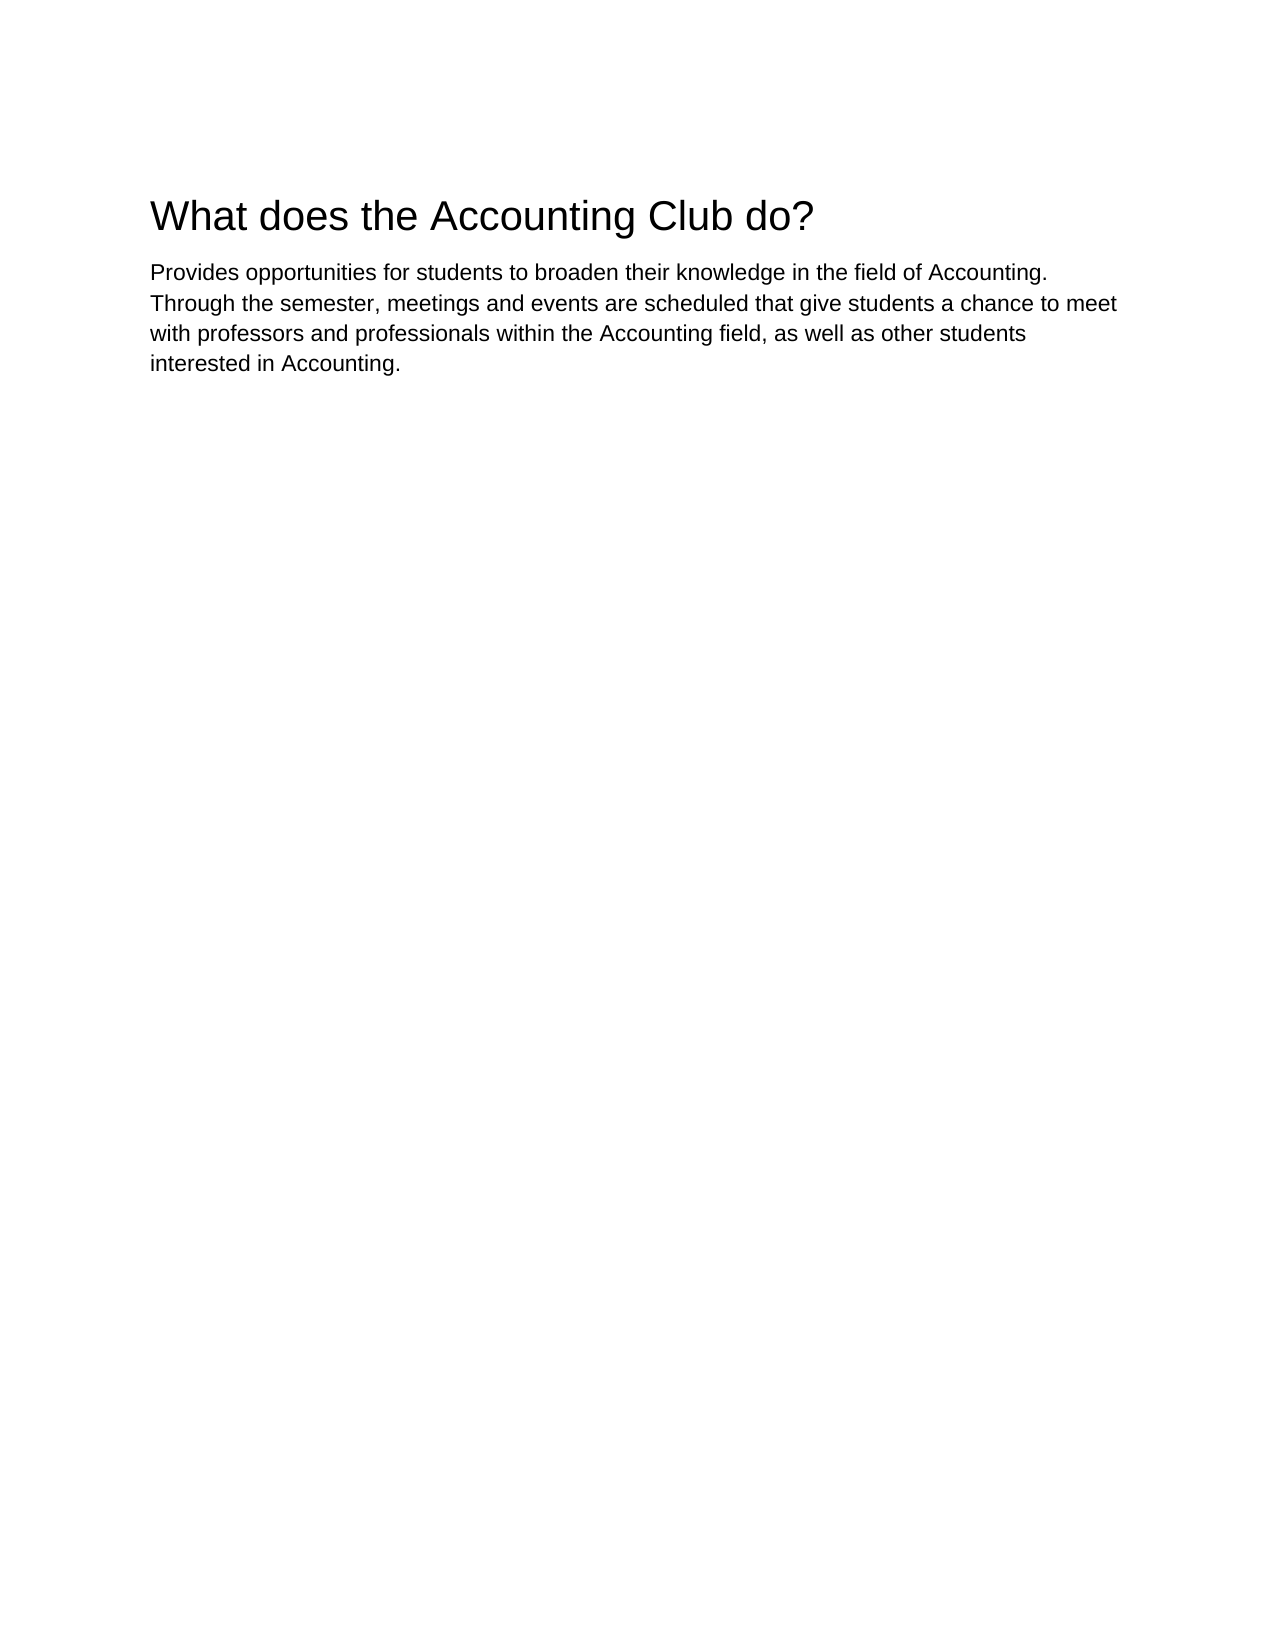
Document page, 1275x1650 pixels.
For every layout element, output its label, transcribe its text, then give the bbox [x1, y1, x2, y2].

text Provides opportunities for students to broaden their knowledge in the field of Accounting. Through the semester, meetings and events are scheduled that give students a chance to meet with professors and professionals within the Accounting field, as well as other students interested in Accounting. [150, 259, 1125, 376]
subtitle What does the Accounting Club do? [150, 192, 1125, 239]
